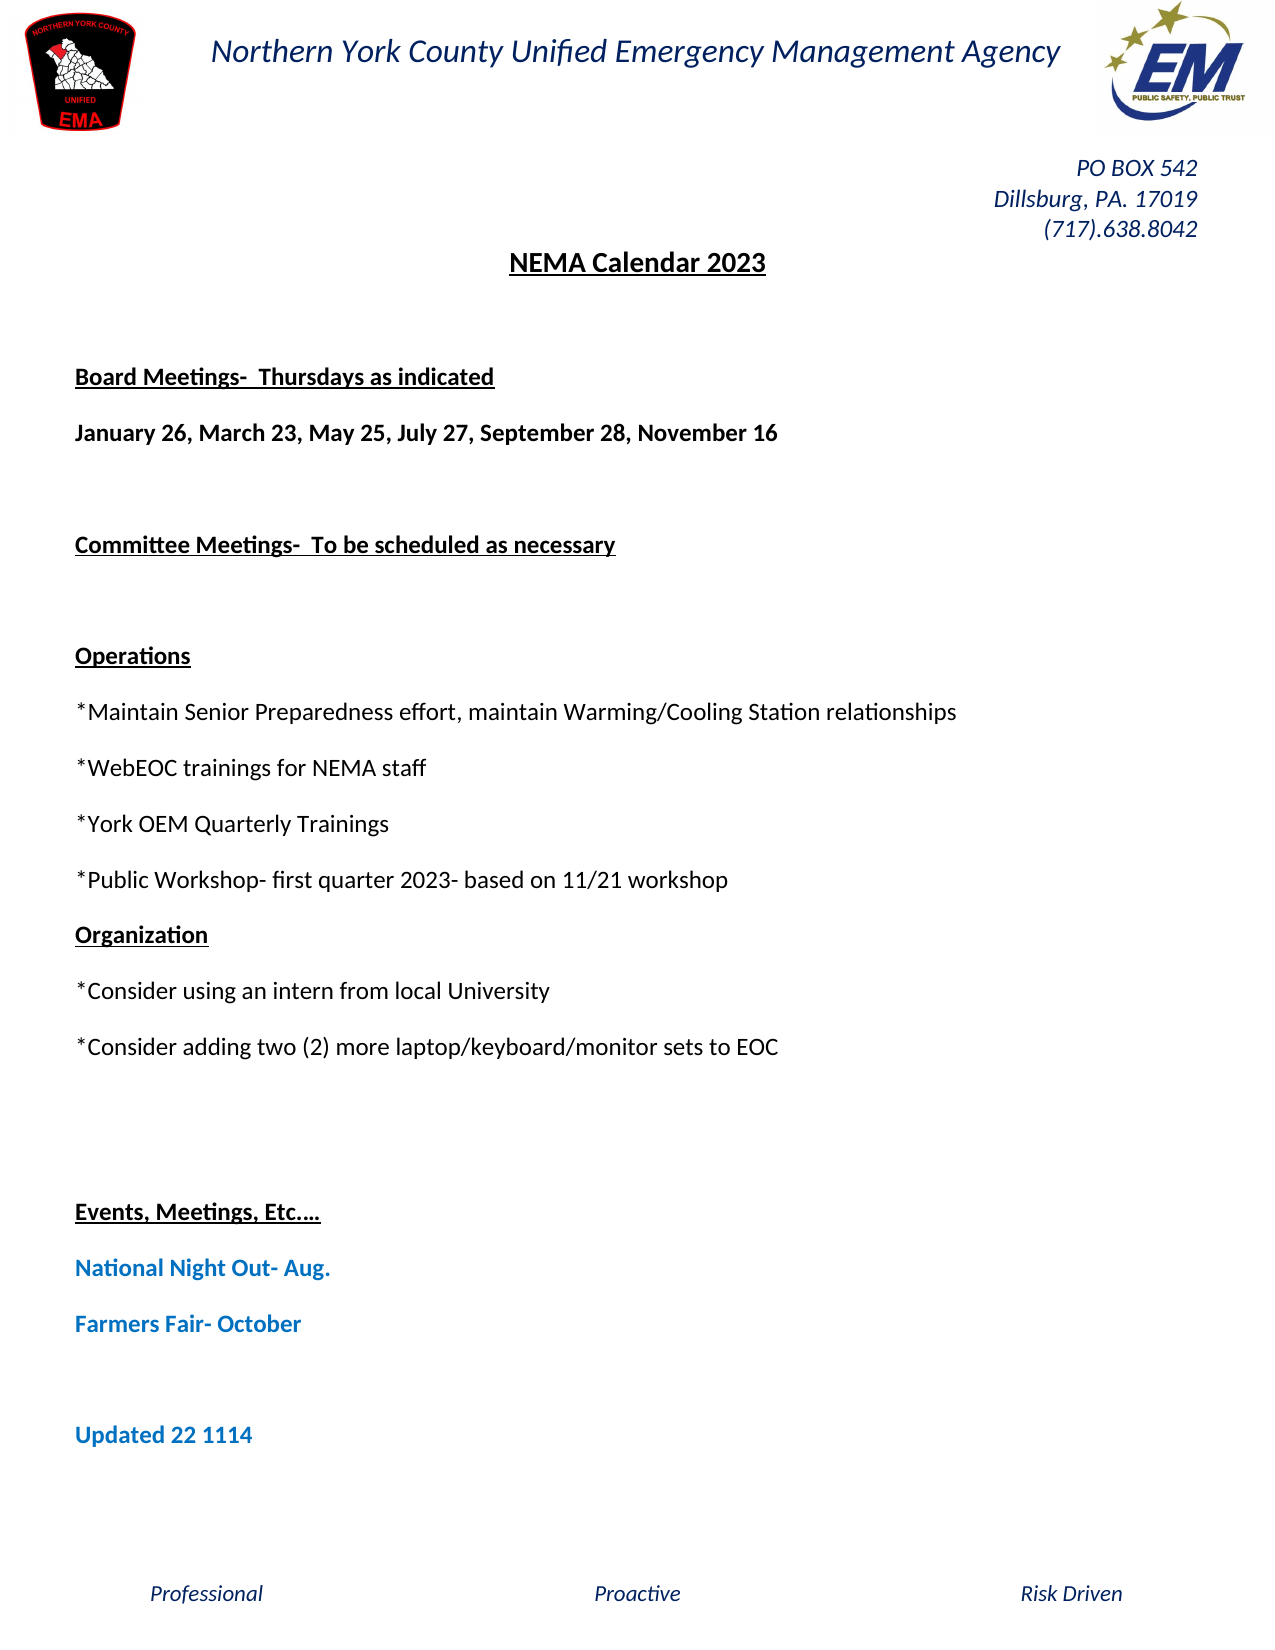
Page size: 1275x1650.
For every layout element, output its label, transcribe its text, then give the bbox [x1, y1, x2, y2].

text *Consider adding two (2) more laptop/keyboard/monitor sets to EOC [75, 1031, 1200, 1062]
text Committee Meetings- To be scheduled as necessary [75, 529, 1200, 559]
text NEMA Calendar 2023 [75, 244, 1200, 279]
text Updated 22 1114 [75, 1419, 1200, 1450]
text National Night Out- Aug. [75, 1252, 1200, 1282]
picture [8, 9, 152, 136]
text *York OEM Quarterly Trainings [75, 808, 1200, 838]
text January 26, March 23, May 25, July 27, September 28, November 16 [75, 417, 1200, 448]
text *WebEOC trainings for NEMA staff [75, 752, 1200, 783]
text Events, Meetings, Etc.… [75, 1196, 1200, 1227]
text Operations [75, 641, 1200, 671]
text *Public Workshop- first quarter 2023- based on 11/21 workshop [75, 864, 1200, 894]
text Board Meetings- Thursdays as indicated [75, 361, 1200, 392]
picture [1089, 0, 1275, 136]
text *Consider using an intern from local University [75, 976, 1200, 1006]
text *Maintain Senior Preparedness effort, maintain Warming/Cooling Station relationships [75, 696, 1200, 727]
text Organization [75, 920, 1200, 950]
text Farmers Fair- October [75, 1308, 1200, 1338]
